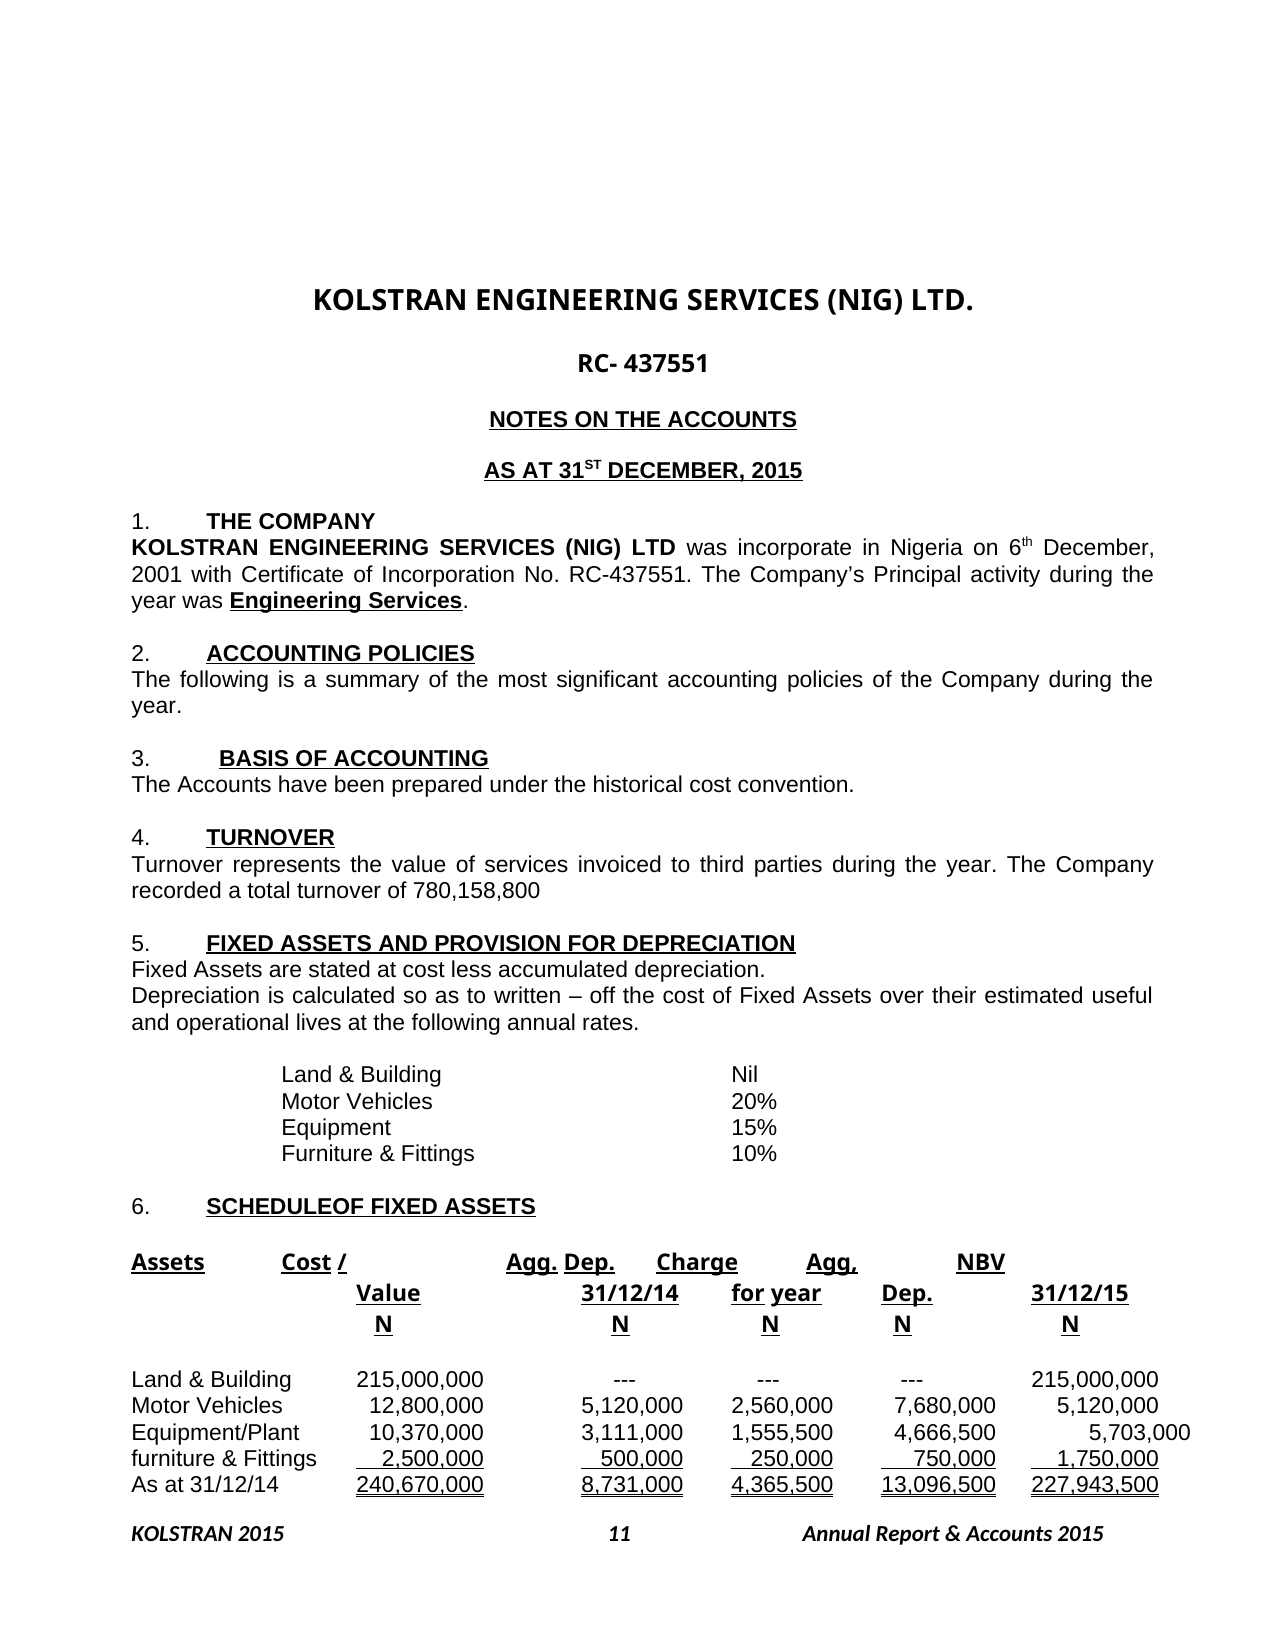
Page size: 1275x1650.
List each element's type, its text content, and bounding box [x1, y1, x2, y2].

text Depreciation is calculated so as to written – off the cost of Fixed Assets over their estimated useful and operational lives at the following annual rates. [131, 982, 1155, 1035]
text Turnover represents the value of services invoiced to third parties during the year. The Company recorded a total turnover of 780,158,800 [131, 851, 1155, 903]
text Land & Building Nil [131, 1061, 1155, 1088]
text 4. TURNOVER [131, 824, 1155, 851]
text RC- 437551 [131, 346, 1155, 380]
text 1. THE COMPANY [131, 508, 1155, 534]
text Equipment 15% [131, 1114, 1155, 1140]
text Motor Vehicles 12,800,000 5,120,000 2,560,000 7,680,000 5,120,000 [131, 1392, 1191, 1419]
text Value 31/12/14 for year Dep. 31/12/15 [131, 1277, 1191, 1308]
text As at 31/12/14 240,670,000 8,731,000 4,365,500 13,096,500 227,943,500 [131, 1471, 1191, 1498]
text Equipment/Plant 10,370,000 3,111,000 1,555,500 4,666,500 5,703,000 furniture & Fittings 2,500,000 500,000 250,000 750,000 1,750,000 [131, 1419, 1191, 1471]
text 6. SCHEDULEOF FIXED ASSETS [131, 1193, 1155, 1219]
text 3. BASIS OF ACCOUNTING [131, 745, 1155, 771]
text The following is a summary of the most significant accounting policies of the Company during the year. [131, 666, 1155, 719]
text NOTES ON THE ACCOUNTS [131, 406, 1155, 432]
text 2. ACCOUNTING POLICIES [131, 640, 1155, 666]
text KOLSTRAN ENGINEERING SERVICES (NIG) LTD was incorporate in Nigeria on 6th December, 2001 with Certificate of Incorporation No. RC-437551. The Company’s Principal activity during the year was Engineering Services. [131, 534, 1155, 613]
text AS AT 31ST DECEMBER, 2015 [131, 457, 1155, 483]
text 5. FIXED ASSETS AND PROVISION FOR DEPRECIATION [131, 929, 1155, 956]
text N N N N N [131, 1308, 1191, 1339]
text The Accounts have been prepared under the historical cost convention. [131, 771, 1155, 798]
text Assets Cost / Agg. Dep. Charge Agg, NBV [131, 1246, 1191, 1277]
text Fixed Assets are stated at cost less accumulated depreciation. [131, 956, 1155, 982]
text KOLSTRAN ENGINEERING SERVICES (NIG) LTD. [131, 279, 1155, 319]
text Furniture & Fittings 10% [131, 1140, 1155, 1167]
text Motor Vehicles 20% [131, 1088, 1155, 1114]
text Land & Building 215,000,000 --- --- --- 215,000,000 [131, 1366, 1191, 1392]
